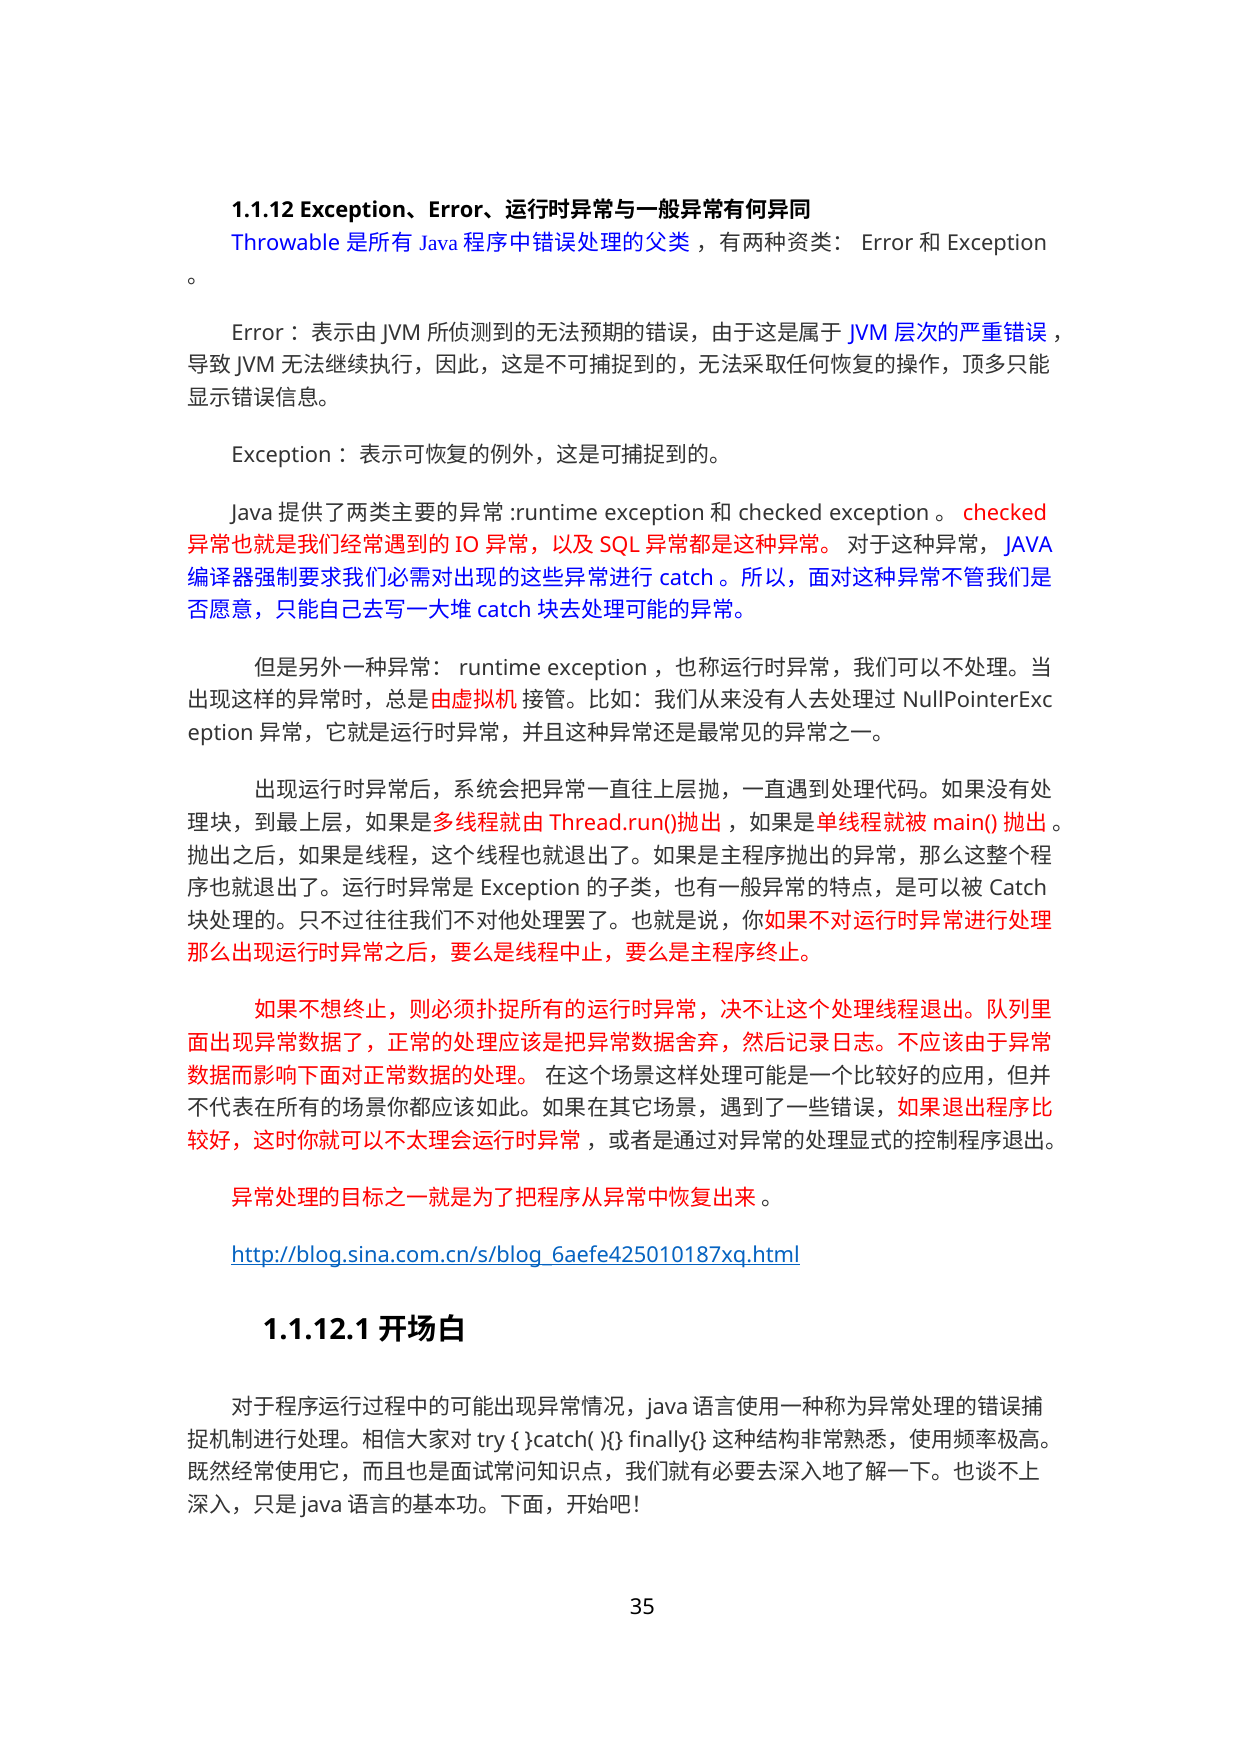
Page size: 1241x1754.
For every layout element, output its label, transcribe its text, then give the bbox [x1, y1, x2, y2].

text Java 提供了两类主要的异常 :runtime exception 和 checked exception 。 checked 异常也就是我们经常遇到的 IO 异常，以及 SQL 异常都是这种异常。 对于这种异常， JAVA 编译器强制要求我们必需对出现的这些异常进行 catch 。所以，面对这种异常不管我们是否愿意，只能自己去写一大堆 catch 块去处理可能的异常。 [187, 495, 1053, 625]
text Throwable 是所有 Java 程序中错误处理的父类 ，有两种资类： Error 和 Exception 。 [187, 225, 1053, 290]
text 但是另外一种异常： runtime exception ，也称运行时异常，我们可以不处理。当出现这样的异常时，总是由虚拟机 接管。比如：我们从来没有人去处理过 NullPointerException 异常，它就是运行时异常，并且这种异常还是最常见的异常之一。 [187, 650, 1053, 747]
subtitle 1.1.12 Exception、Error、运行时异常与一般异常有何异同 [187, 192, 1053, 225]
text 出现运行时异常后，系统会把异常一直往上层抛，一直遇到处理代码。如果没有处理块，到最上层，如果是多线程就由 Thread.run()抛出 ，如果是单线程就被 main() 抛出 。抛出之后，如果是线程，这个线程也就退出了。如果是主程序抛出的异常，那么这整个程序也就退出了。运行时异常是 Exception 的子类，也有一般异常的特点，是可以被 Catch 块处理的。只不过往往我们不对他处理罢了。也就是说，你如果不对运行时异常进行处理，那么出现运行时异常之后，要么是线程中止，要么是主程序终止。 [187, 772, 1053, 967]
text Exception ：表示可恢复的例外，这是可捕捉到的。 [187, 437, 1053, 470]
text 如果不想终止，则必须扑捉所有的运行时异常，决不让这个处理线程退出。队列里面出现异常数据了，正常的处理应该是把异常数据舍弃，然后记录日志。不应该由于异常数据而影响下面对正常数据的处理。 在这个场景这样处理可能是一个比较好的应用，但并不代表在所有的场景你都应该如此。如果在其它场景，遇到了一些错误，如果退出程序比较好，这时你就可以不太理会运行时异常 ，或者是通过对异常的处理显式的控制程序退出。 [187, 992, 1053, 1155]
text Error ：表示由 JVM 所侦测到的无法预期的错误，由于这是属于 JVM 层次的严重错误 ，导致 JVM 无法继续执行，因此，这是不可捕捉到的，无法采取任何恢复的操作，顶多只能显示错误信息。 [187, 315, 1053, 412]
text 对于程序运行过程中的可能出现异常情况，java语言使用一种称为异常处理的错误捕捉机制进行处理。相信大家对 try { }catch( ){} finally{} 这种结构非常熟悉，使用频率极高。既然经常使用它，而且也是面试常问知识点，我们就有必要去深入地了解一下。也谈不上深入，只是java语言的基本功。下面，开始吧！ [187, 1389, 1053, 1519]
text 异常处理的目标之一就是为了把程序从异常中恢复出来 。 [187, 1180, 1053, 1212]
subtitle 1.1.12.1 开场白 [262, 1295, 1053, 1360]
text http://blog.sina.com.cn/s/blog_6aefe425010187xq.html [187, 1237, 1053, 1270]
